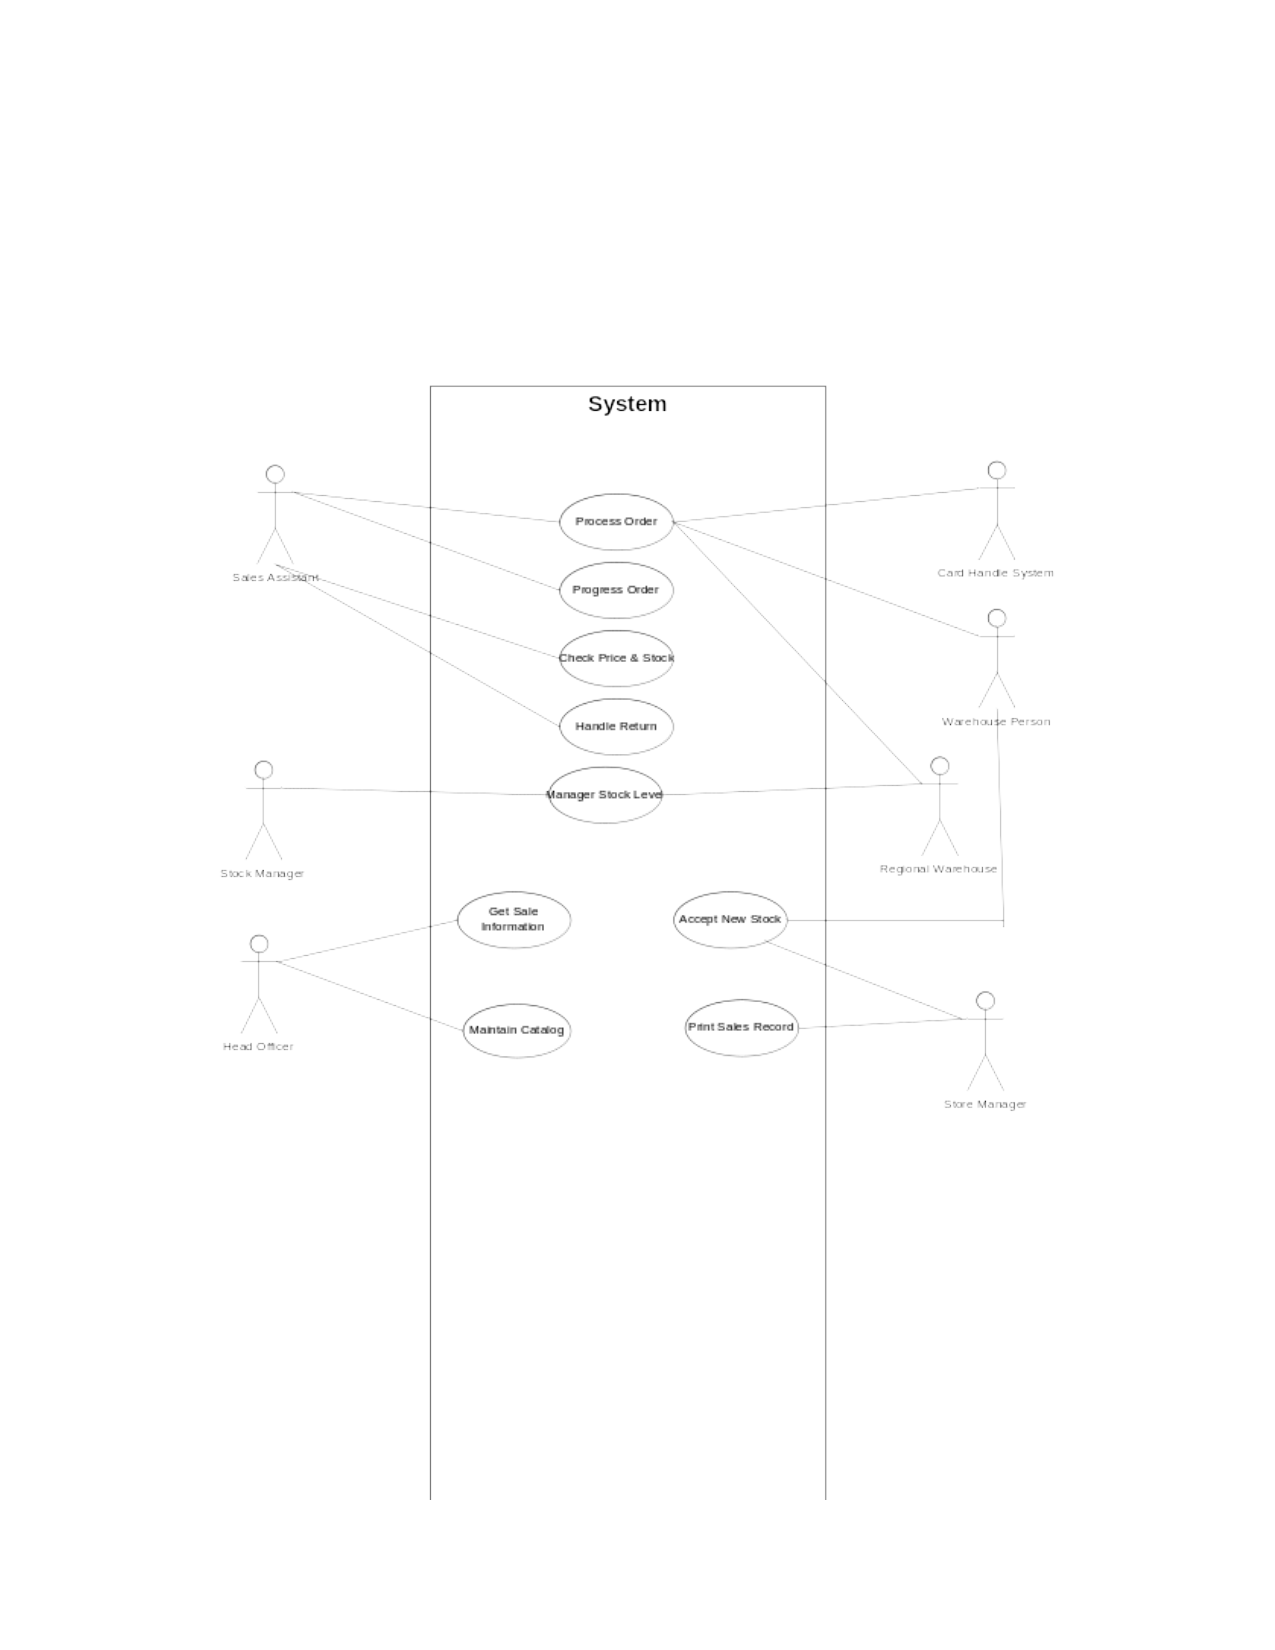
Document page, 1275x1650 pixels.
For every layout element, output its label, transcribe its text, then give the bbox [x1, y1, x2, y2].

subtitle Use case # 1 [187, 200, 1087, 1500]
